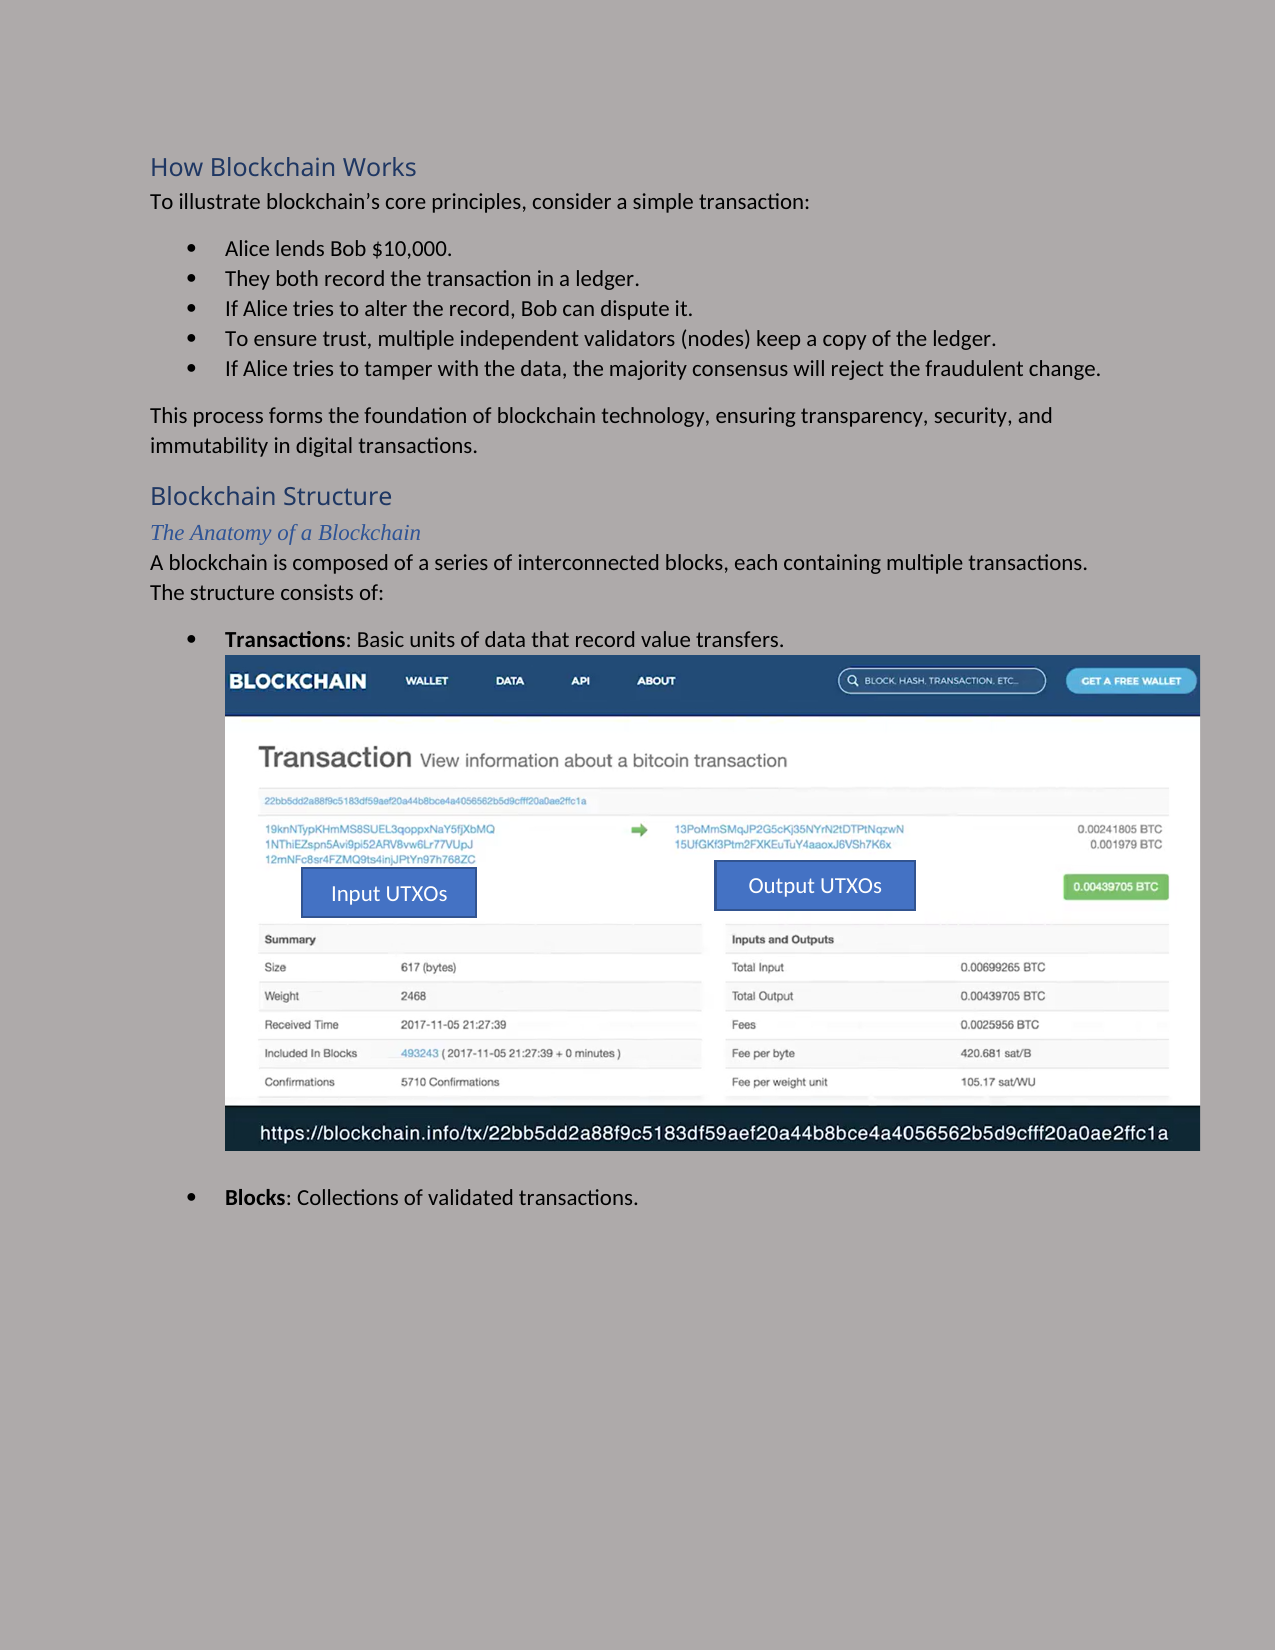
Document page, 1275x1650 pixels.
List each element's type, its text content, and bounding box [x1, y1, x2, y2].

list If Alice tries to alter the record, Bob can dispute it. [187, 294, 1125, 322]
text To illustrate blockchain’s core principles, consider a simple transaction: [150, 187, 1125, 215]
list If Alice tries to tamper with the data, the majority consensus will reject the fraudulent change. [187, 354, 1125, 382]
list To ensure trust, multiple independent validators (nodes) keep a copy of the ledger. [187, 324, 1125, 352]
subtitle The Anatomy of a Blockchain [150, 519, 1125, 546]
subtitle How Blockchain Works [150, 150, 1125, 184]
picture [225, 655, 1200, 1151]
subtitle Blockchain Structure [150, 478, 1125, 512]
list They both record the transaction in a ledger. [187, 264, 1125, 292]
text This process forms the foundation of blockchain technology, ensuring transparency, security, and immutability in digital transactions. [150, 401, 1125, 459]
list Blocks: Collections of validated transactions. [187, 1183, 1125, 1211]
text A blockchain is composed of a series of interconnected blocks, each containing multiple transactions. The structure consists of: [150, 548, 1125, 606]
list Transactions: Basic units of data that record value transfers. [187, 625, 1125, 653]
list Alice lends Bob $10,000. [187, 234, 1125, 262]
